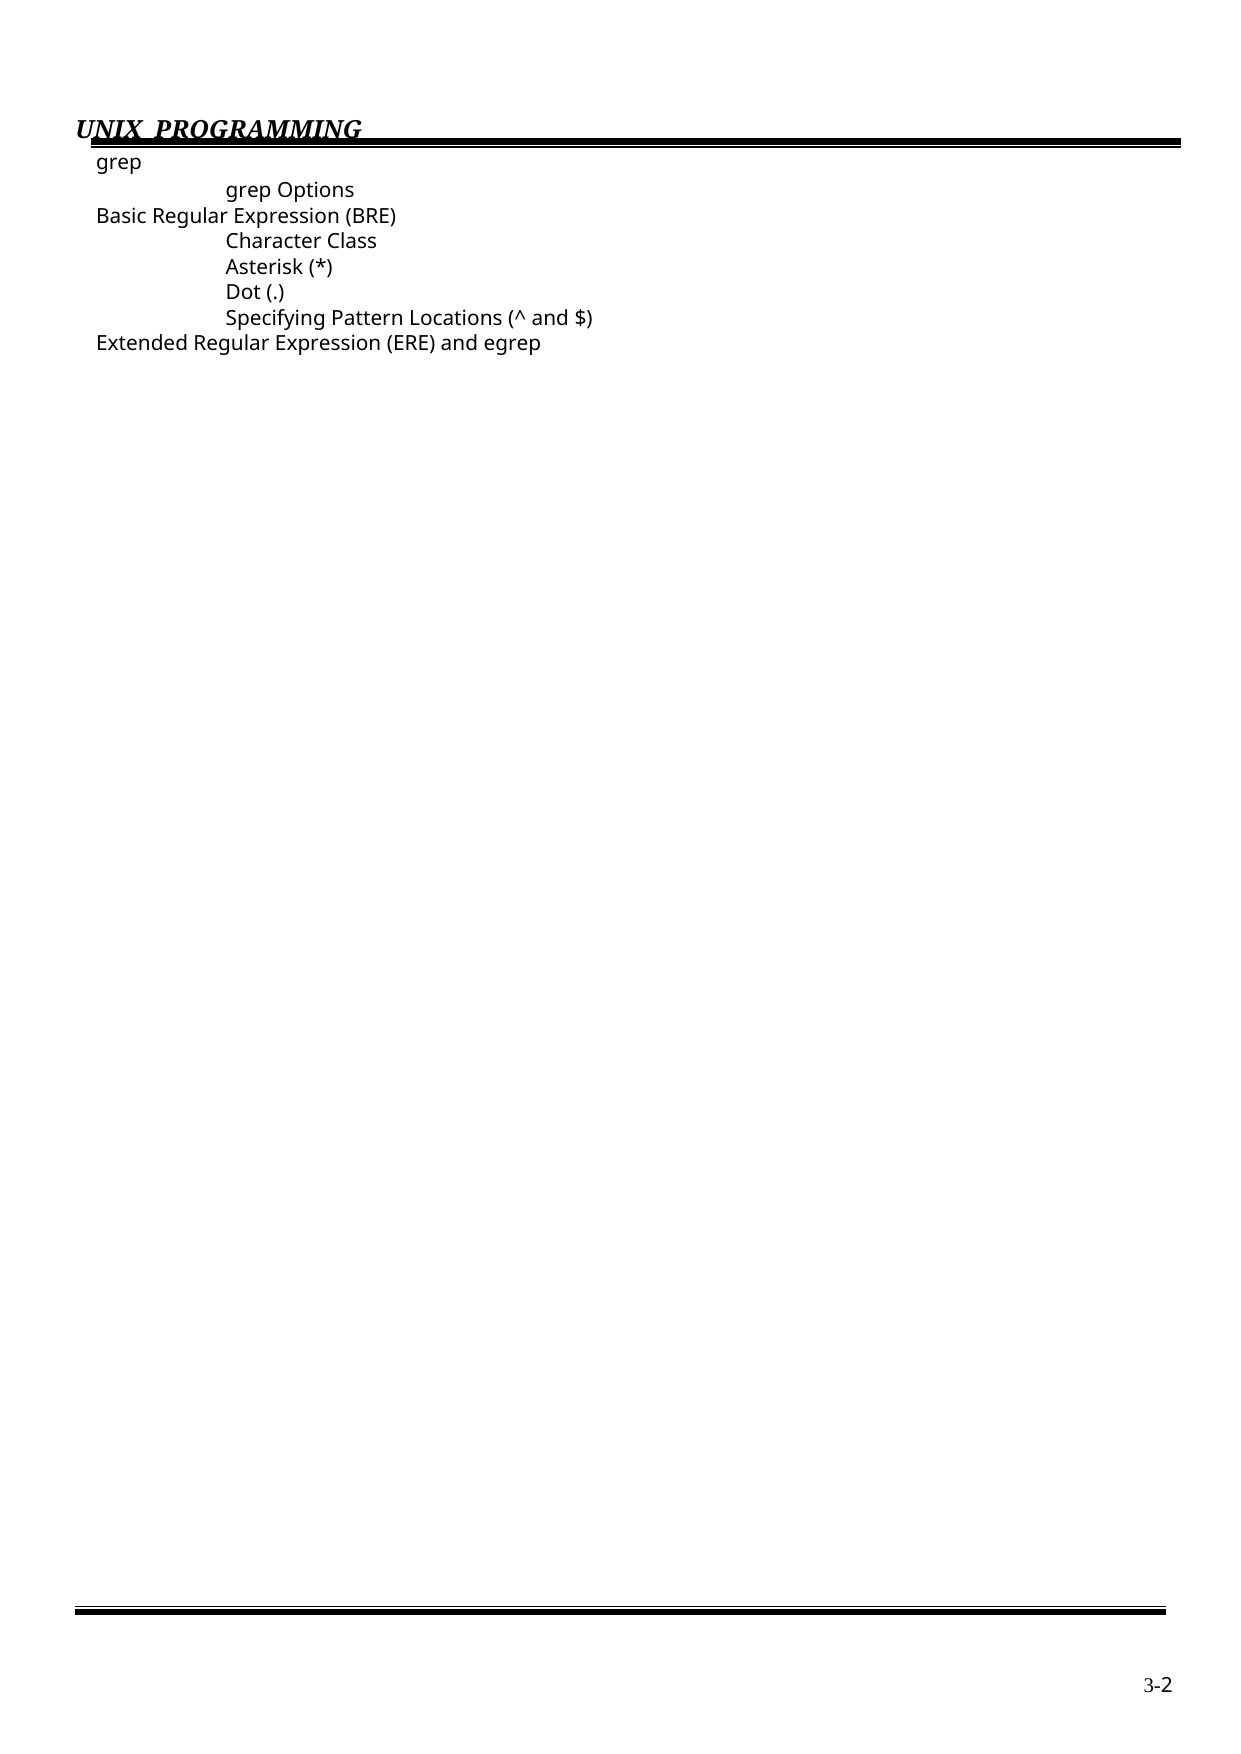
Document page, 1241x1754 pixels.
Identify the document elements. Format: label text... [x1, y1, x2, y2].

list Asterisk (*) [150, 254, 1194, 279]
list Specifying Pattern Locations (^ and $) [150, 305, 1194, 330]
list grep [75, 149, 1194, 175]
list Basic Regular Expression (BRE) [75, 203, 1194, 229]
list Dot (.) [150, 279, 1194, 304]
list Character Class [150, 229, 1194, 254]
list grep Options [150, 175, 1194, 203]
list Extended Regular Expression (ERE) and egrep [75, 330, 1194, 355]
